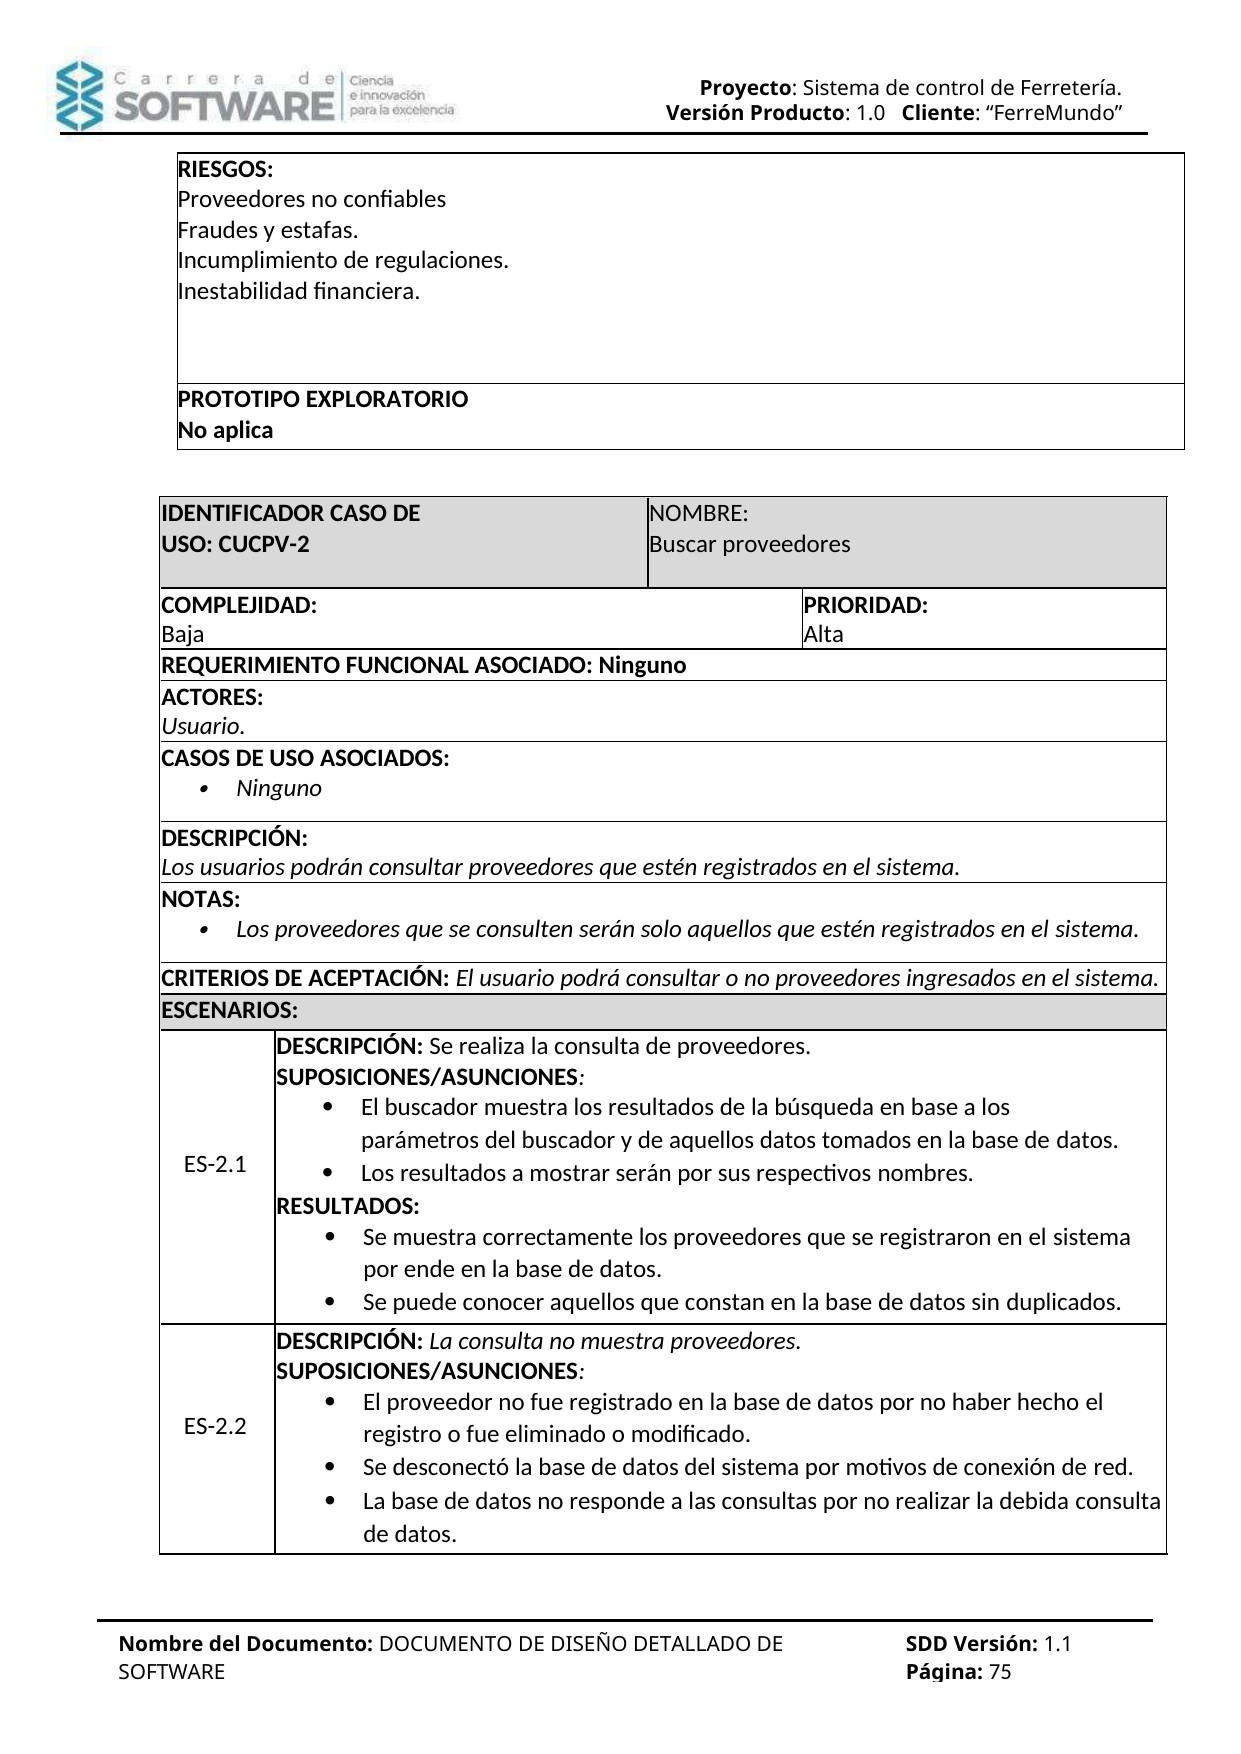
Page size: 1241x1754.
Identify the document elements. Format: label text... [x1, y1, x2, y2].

table_cell DESCRIPCIÓN: La consulta no muestra proveedores. SUPOSICIONES/ASUNCIONES: El proveedor no fue registrado en la base de datos por no haber hecho el registro o fue eliminado o modificado. Se desconectó la base de datos del sistema por motivos de conexión de red. La base de datos no responde a las consultas por no realizar la debida consulta de datos. [276, 1325, 1166, 1553]
table_cell PRIORIDAD: Alta [803, 589, 1166, 648]
picture [46, 46, 460, 143]
table_cell CRITERIOS DE ACEPTACIÓN: El usuario podrá consultar o no proveedores ingresados en el sistema. [160, 963, 1166, 993]
table_header NOMBRE: Buscar proveedores [649, 497, 1166, 587]
table_header IDENTIFICADOR CASO DE USO: CUCPV-2 [160, 497, 648, 587]
table_cell REQUERIMIENTO FUNCIONAL ASOCIADO: Ninguno [160, 649, 1166, 679]
table_cell NOTAS: Los proveedores que se consulten serán solo aquellos que estén registrados en el sistema. [160, 883, 1166, 962]
table_cell ES-2.1 [160, 1030, 274, 1323]
table_cell ESCENARIOS: [160, 994, 1166, 1029]
table_cell DESCRIPCIÓN: Los usuarios podrán consultar proveedores que estén registrados en el sistema. [160, 822, 1166, 882]
table_cell ES-2.2 [160, 1324, 274, 1553]
table_cell COMPLEJIDAD: Baja [160, 588, 802, 648]
table_cell DESCRIPCIÓN: Se realiza la consulta de proveedores. SUPOSICIONES/ASUNCIONES: El buscador muestra los resultados de la búsqueda en base a los parámetros del buscador y de aquellos datos tomados en la base de datos. Los resultados a mostrar serán por sus respectivos nombres. RESULTADOS: Se muestra correctamente los proveedores que se registraron en el sistema por ende en la base de datos. Se puede conocer aquellos que constan en la base de datos sin duplicados. [276, 1031, 1166, 1323]
table_cell CASOS DE USO ASOCIADOS: Ninguno [160, 742, 1166, 821]
table_cell ACTORES: Usuario. [160, 681, 1166, 741]
